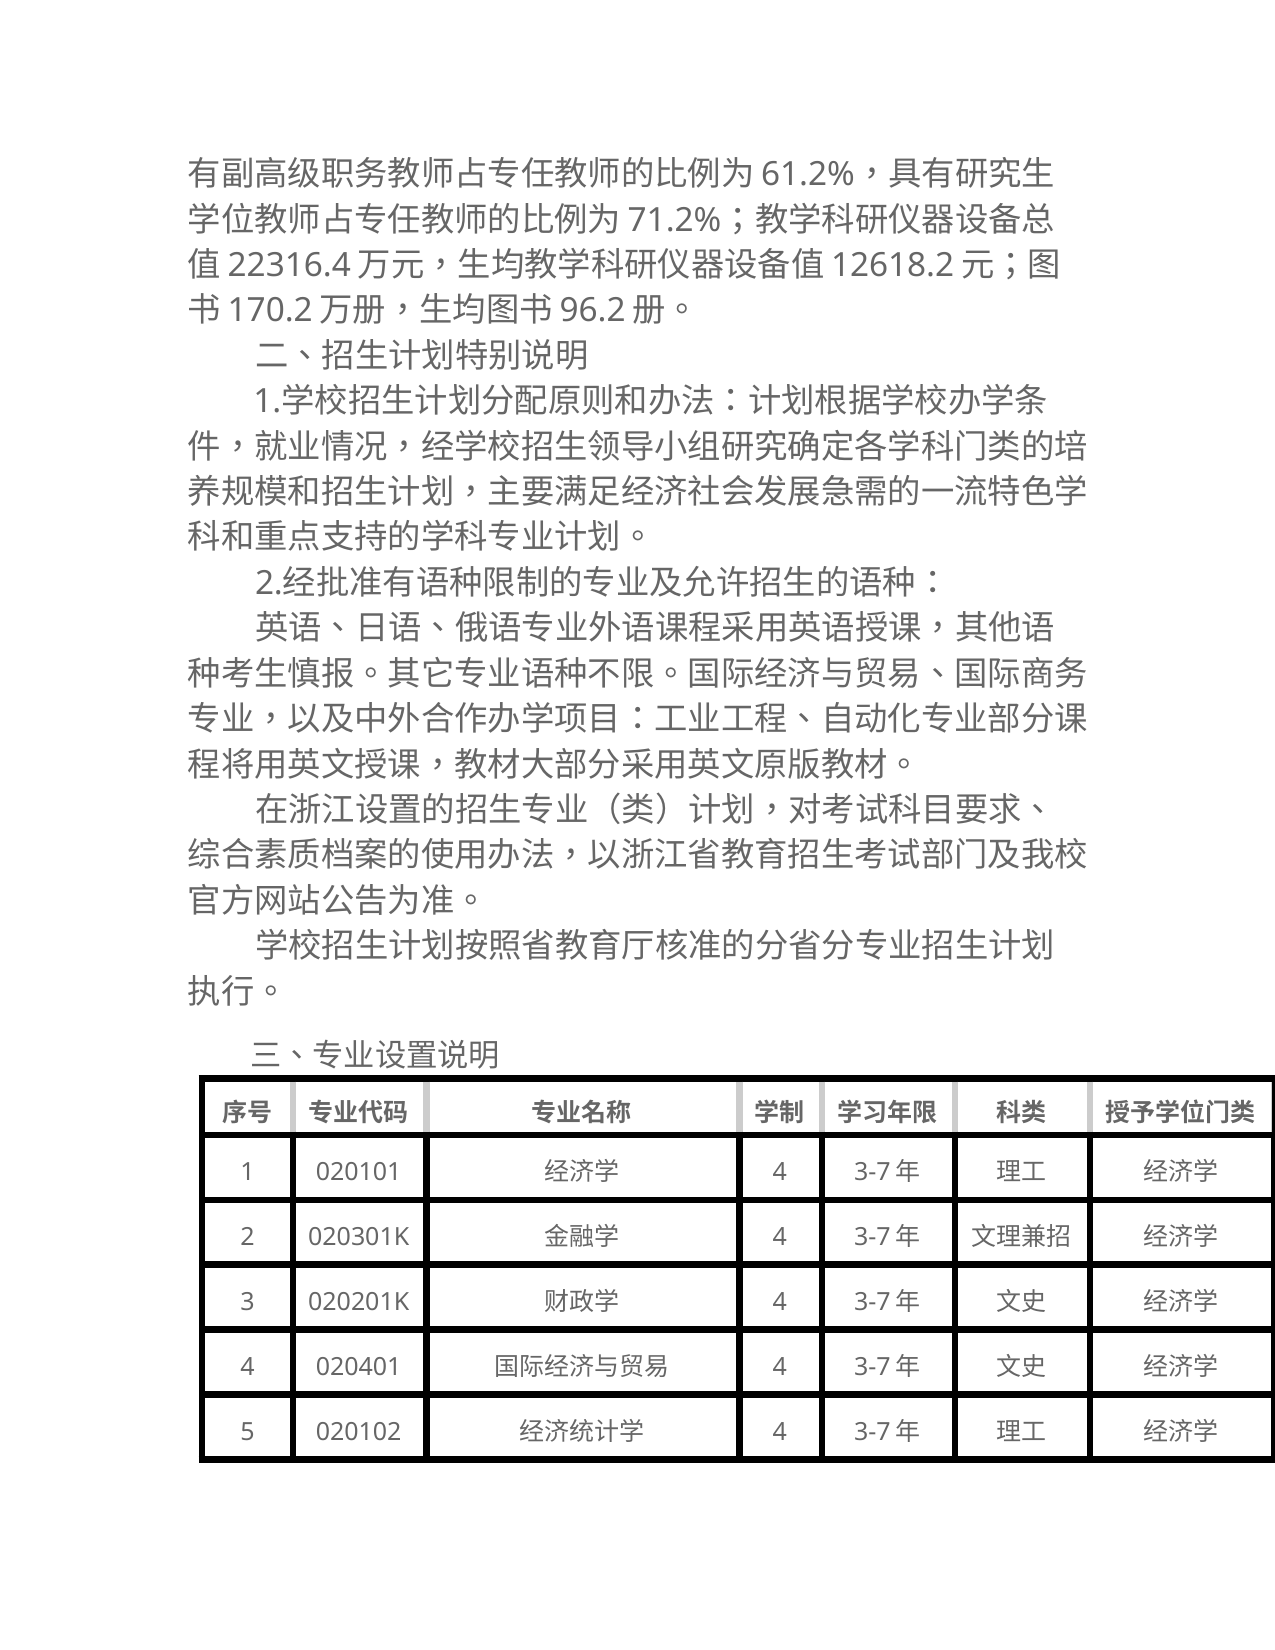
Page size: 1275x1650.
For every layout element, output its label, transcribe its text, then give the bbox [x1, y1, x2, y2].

text 1.学校招生计划分配原则和办法：计划根据学校办学条件，就业情况，经学校招生领导小组研究确定各学科门类的培养规模和招生计划，主要满足经济社会发展急需的一流特色学科和重点支持的学科专业计划。 [187, 377, 1087, 559]
table_cell 020201K [296, 1268, 423, 1326]
table_header 授予学位门类 [1093, 1082, 1271, 1132]
table_cell 3-7年 [825, 1398, 952, 1456]
table_header 学习年限 [825, 1082, 952, 1132]
table_cell 经济学 [1093, 1333, 1271, 1391]
table_header 学制 [743, 1082, 819, 1132]
table_cell 文史 [958, 1333, 1087, 1391]
table_cell 4 [743, 1398, 819, 1456]
text 2.经批准有语种限制的专业及允许招生的语种： [187, 559, 1087, 604]
table_cell 3-7年 [825, 1268, 952, 1326]
table_cell 020101 [296, 1138, 423, 1197]
table_cell 经济学 [1093, 1398, 1271, 1456]
table_cell 经济统计学 [430, 1398, 736, 1456]
table_header 专业名称 [430, 1082, 736, 1132]
table_cell 3-7年 [825, 1333, 952, 1391]
table_cell 经济学 [1093, 1203, 1271, 1261]
table_cell 国际经济与贸易 [430, 1333, 736, 1391]
table_cell 3-7年 [825, 1138, 952, 1197]
table_header 科类 [958, 1082, 1087, 1132]
table_cell 2 [205, 1203, 290, 1261]
table_cell 经济学 [1093, 1268, 1271, 1326]
table_cell 5 [205, 1398, 290, 1456]
table_cell 1 [205, 1138, 290, 1197]
table_cell 3 [205, 1268, 290, 1326]
text 三、专业设置说明 [187, 1013, 1087, 1075]
table_cell 3-7年 [825, 1203, 952, 1261]
table_cell 020401 [296, 1333, 423, 1391]
text 在浙江设置的招生专业（类）计划，对考试科目要求、综合素质档案的使用办法，以浙江省教育招生考试部门及我校官方网站公告为准。 [187, 786, 1087, 922]
text 学校招生计划按照省教育厅核准的分省分专业招生计划执行。 [187, 922, 1087, 1013]
table_cell 4 [743, 1138, 819, 1197]
table_cell 4 [205, 1333, 290, 1391]
table_cell 理工 [958, 1398, 1087, 1456]
table_cell 经济学 [430, 1138, 736, 1197]
table_cell 理工 [958, 1138, 1087, 1197]
table_cell 4 [743, 1203, 819, 1261]
table_header 专业代码 [296, 1082, 423, 1132]
table_cell 财政学 [430, 1268, 736, 1326]
table_cell 4 [743, 1268, 819, 1326]
text 二、招生计划特别说明 [187, 332, 1087, 377]
table_cell 金融学 [430, 1203, 736, 1261]
table_cell 文史 [958, 1268, 1087, 1326]
table_cell 文理兼招 [958, 1203, 1087, 1261]
table_cell 020102 [296, 1398, 423, 1456]
table_cell 经济学 [1093, 1138, 1271, 1197]
table_cell 020301K [296, 1203, 423, 1261]
table_cell 4 [743, 1333, 819, 1391]
table_header 序号 [205, 1082, 290, 1132]
text 英语、日语、俄语专业外语课程采用英语授课，其他语种考生慎报。其它专业语种不限。国际经济与贸易、国际商务专业，以及中外合作办学项目：工业工程、自动化专业部分课程将用英文授课，教材大部分采用英文原版教材。 [187, 604, 1087, 786]
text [187, 150, 1087, 332]
